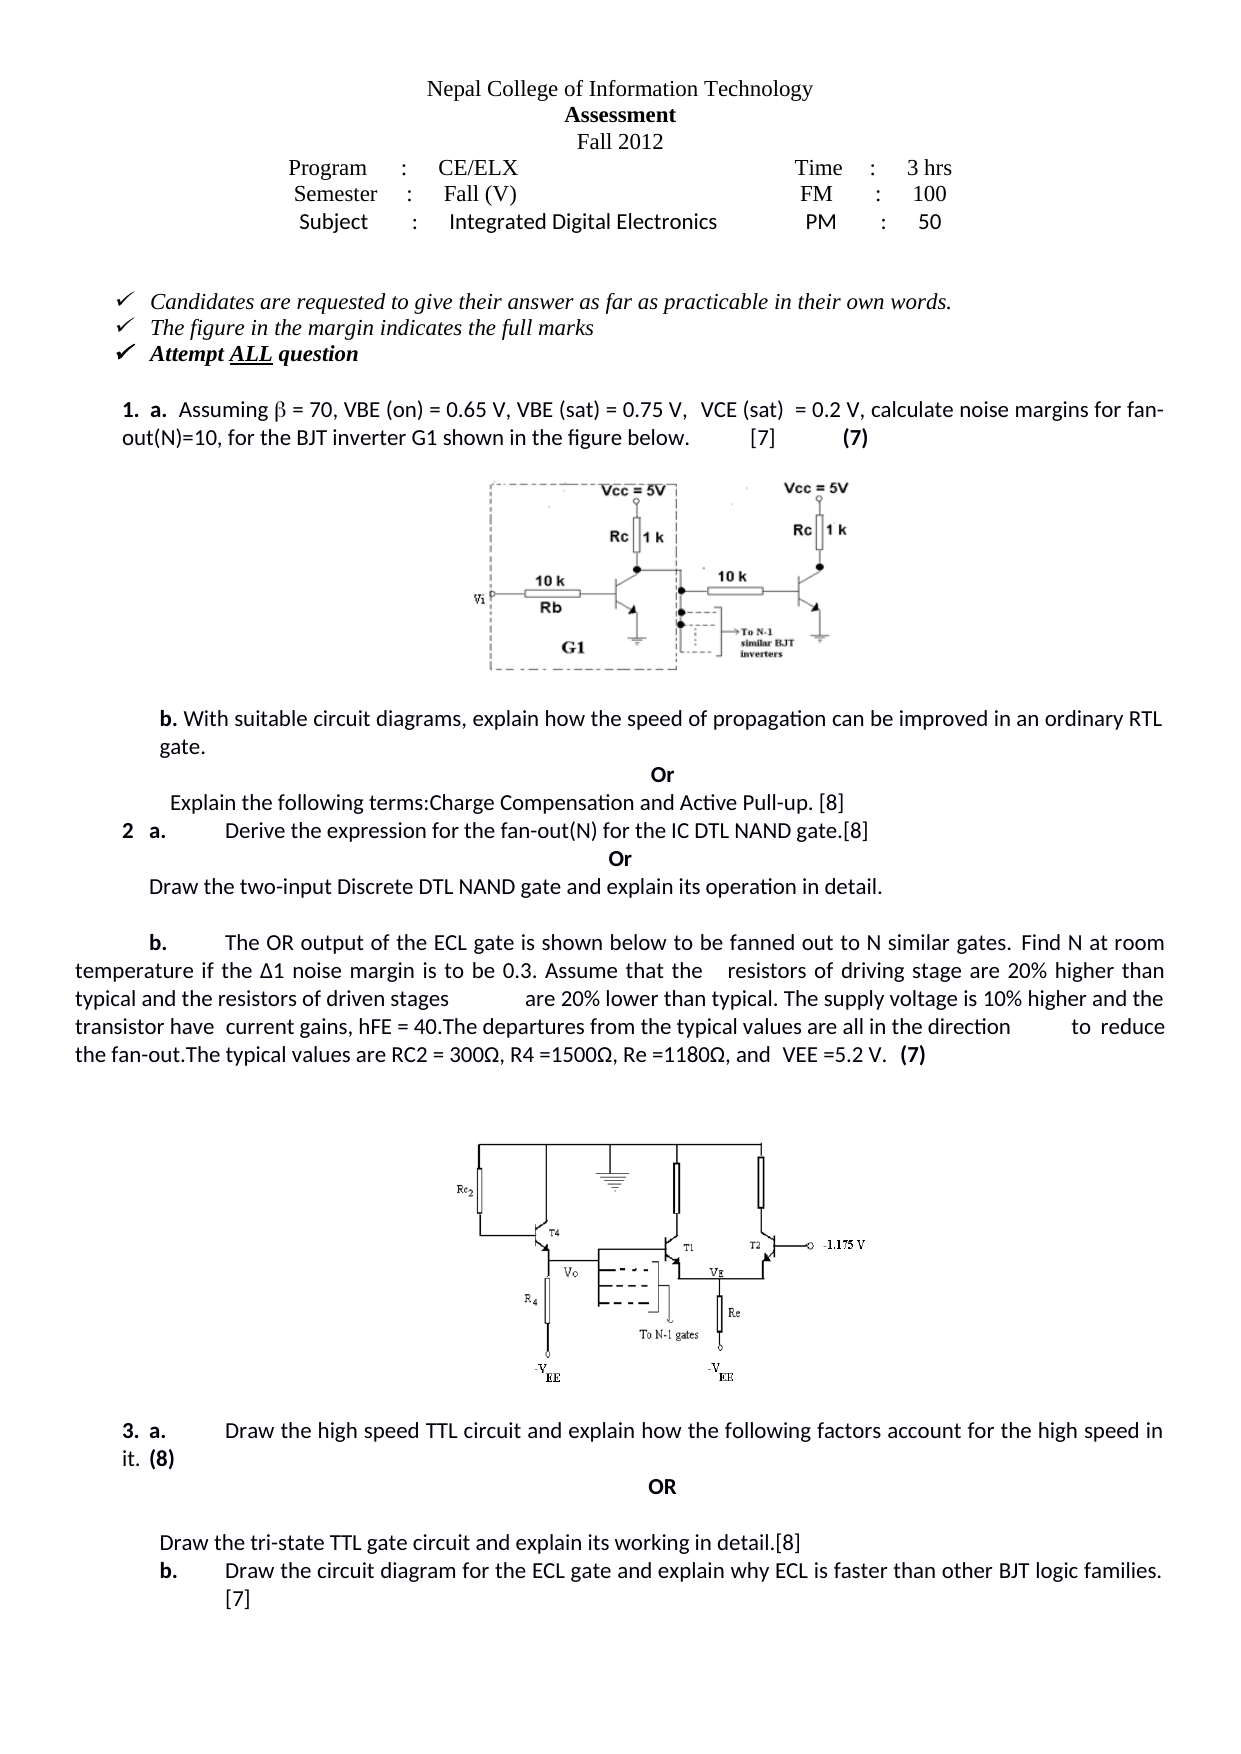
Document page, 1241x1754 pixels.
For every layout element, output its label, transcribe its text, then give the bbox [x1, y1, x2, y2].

text Assessment [75, 101, 1165, 128]
list Explain the following terms:Charge Compensation and Active Pull-up. [8] [159, 788, 1165, 816]
picture [454, 1137, 871, 1388]
list OR [159, 1472, 1165, 1500]
list Candidates are requested to give their answer as far as practicable in their own words. [112, 288, 1165, 314]
picture [471, 478, 853, 676]
text Nepal College of Information Technology [75, 75, 1165, 101]
list Or [75, 844, 1165, 872]
list The figure in the margin indicates the full marks [112, 314, 1165, 341]
text Program : CE/ELX Time : 3 hrs [75, 154, 1165, 180]
list Attempt ALL question [112, 341, 1165, 367]
list Draw the tri-state TTL gate circuit and explain its working in detail.[8] [159, 1528, 1165, 1556]
text Fall 2012 [75, 128, 1165, 154]
list Or [159, 760, 1165, 788]
list Draw the two-input Discrete DTL NAND gate and explain its operation in detail. [75, 872, 1165, 900]
list 2 a. Derive the expression for the fan-out(N) for the IC DTL NAND gate.[8] [122, 816, 1165, 844]
text Semester : Fall (V) FM : 100 [75, 180, 1165, 207]
list b. The OR output of the ECL gate is shown below to be fanned out to N similar gates. Find N at room temperature if the ∆1 noise margin is to be 0.3. Assume that the resistors of driving stage are 20% higher than typical and the resistors of driven stages ...... are 20% lower than typical. The supply voltage is 10% higher and the transistor have .current gains, hFE = 40.The departures from the typical values are all in the direction … . .to reduce the fan-out.The typical values are RC2 = 300Ω, R4 =1500Ω, Re =1180Ω, and VEE =5.2 V. (7) [75, 928, 1165, 1068]
list 3. a. Draw the high speed TTL circuit and explain how the following factors account for the high speed in it. (8) [122, 1416, 1165, 1472]
text Subject : Integrated Digital Electronics PM : 50 [75, 207, 1165, 235]
list b. With suitable circuit diagrams, explain how the speed of propagation can be improved in an ordinary RTL gate. [159, 704, 1165, 760]
list b. Draw the circuit diagram for the ECL gate and explain why ECL is faster than other BJT logic families. [7] [159, 1556, 1165, 1612]
list 1. a. Assuming  = 70, VBE (on) = 0.65 V, VBE (sat) = 0.75 V, .VCE (sat) = 0.2 V, calculate noise margins for fan-out(N)=10, for the BJT inverter G1 shown in the figure below. [7] ...(7) [122, 395, 1165, 451]
